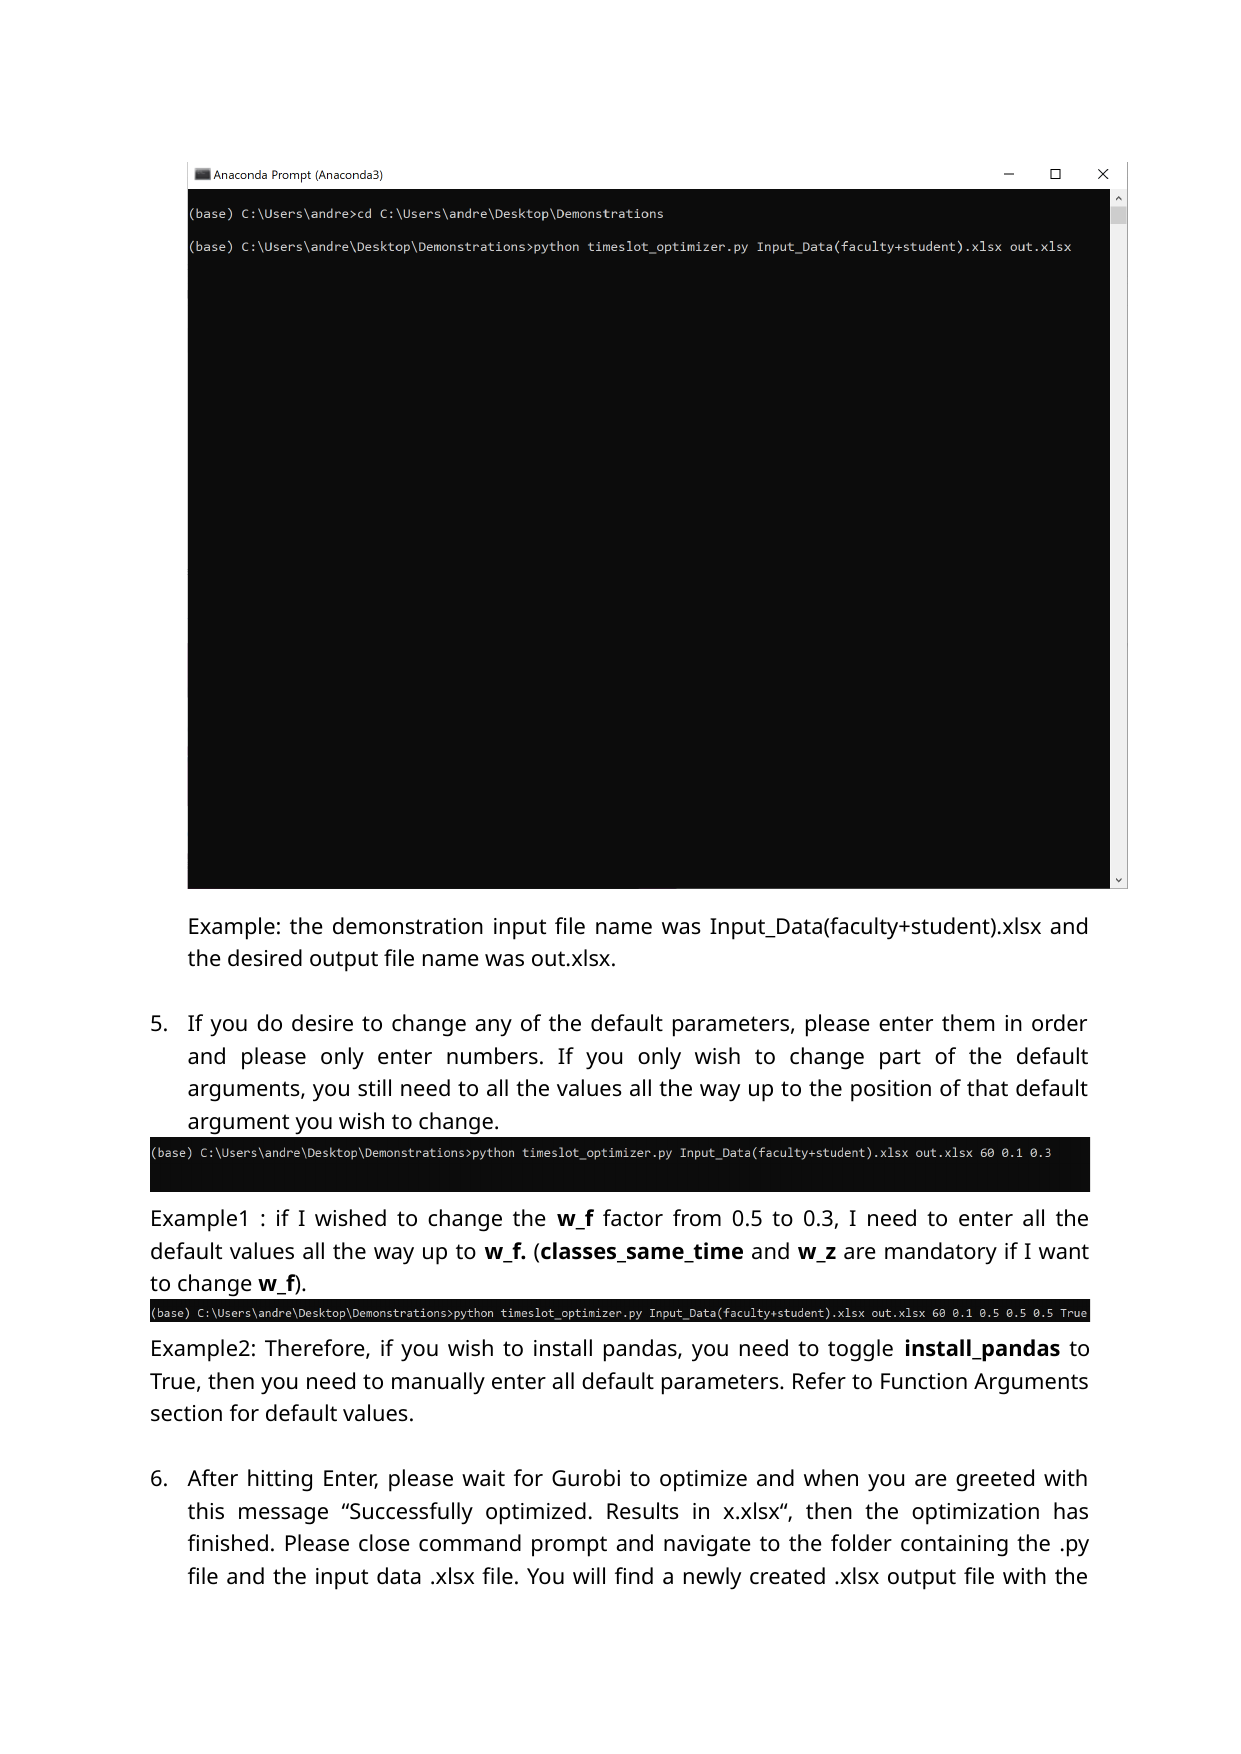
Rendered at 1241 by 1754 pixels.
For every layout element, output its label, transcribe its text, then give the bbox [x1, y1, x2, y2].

picture [150, 1299, 1091, 1322]
picture [187, 162, 1128, 889]
list If you do desire to change any of the default parameters, please enter them in order and please only enter numbers. If you only wish to change part of the default arguments, you still need to all the values all the way up to the position of that default argument you wish to change. [150, 1007, 1090, 1137]
text Example: the demonstration input file name was Input_Data(faculty+student).xlsx and the desired output file name was out.xlsx. [187, 909, 1090, 974]
text Example1 : if I wished to change the w_f factor from 0.5 to 0.3, I need to enter all the default values all the way up to w_f. (classes_same_time and w_z are mandatory if I want to change w_f). [150, 1202, 1090, 1299]
picture [150, 1137, 1091, 1192]
text Example2: Therefore, if you wish to install pandas, you need to toggle install_pandas to True, then you need to manually enter all default parameters. Refer to Function Arguments section for default values. [150, 1332, 1090, 1429]
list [150, 1462, 1090, 1592]
